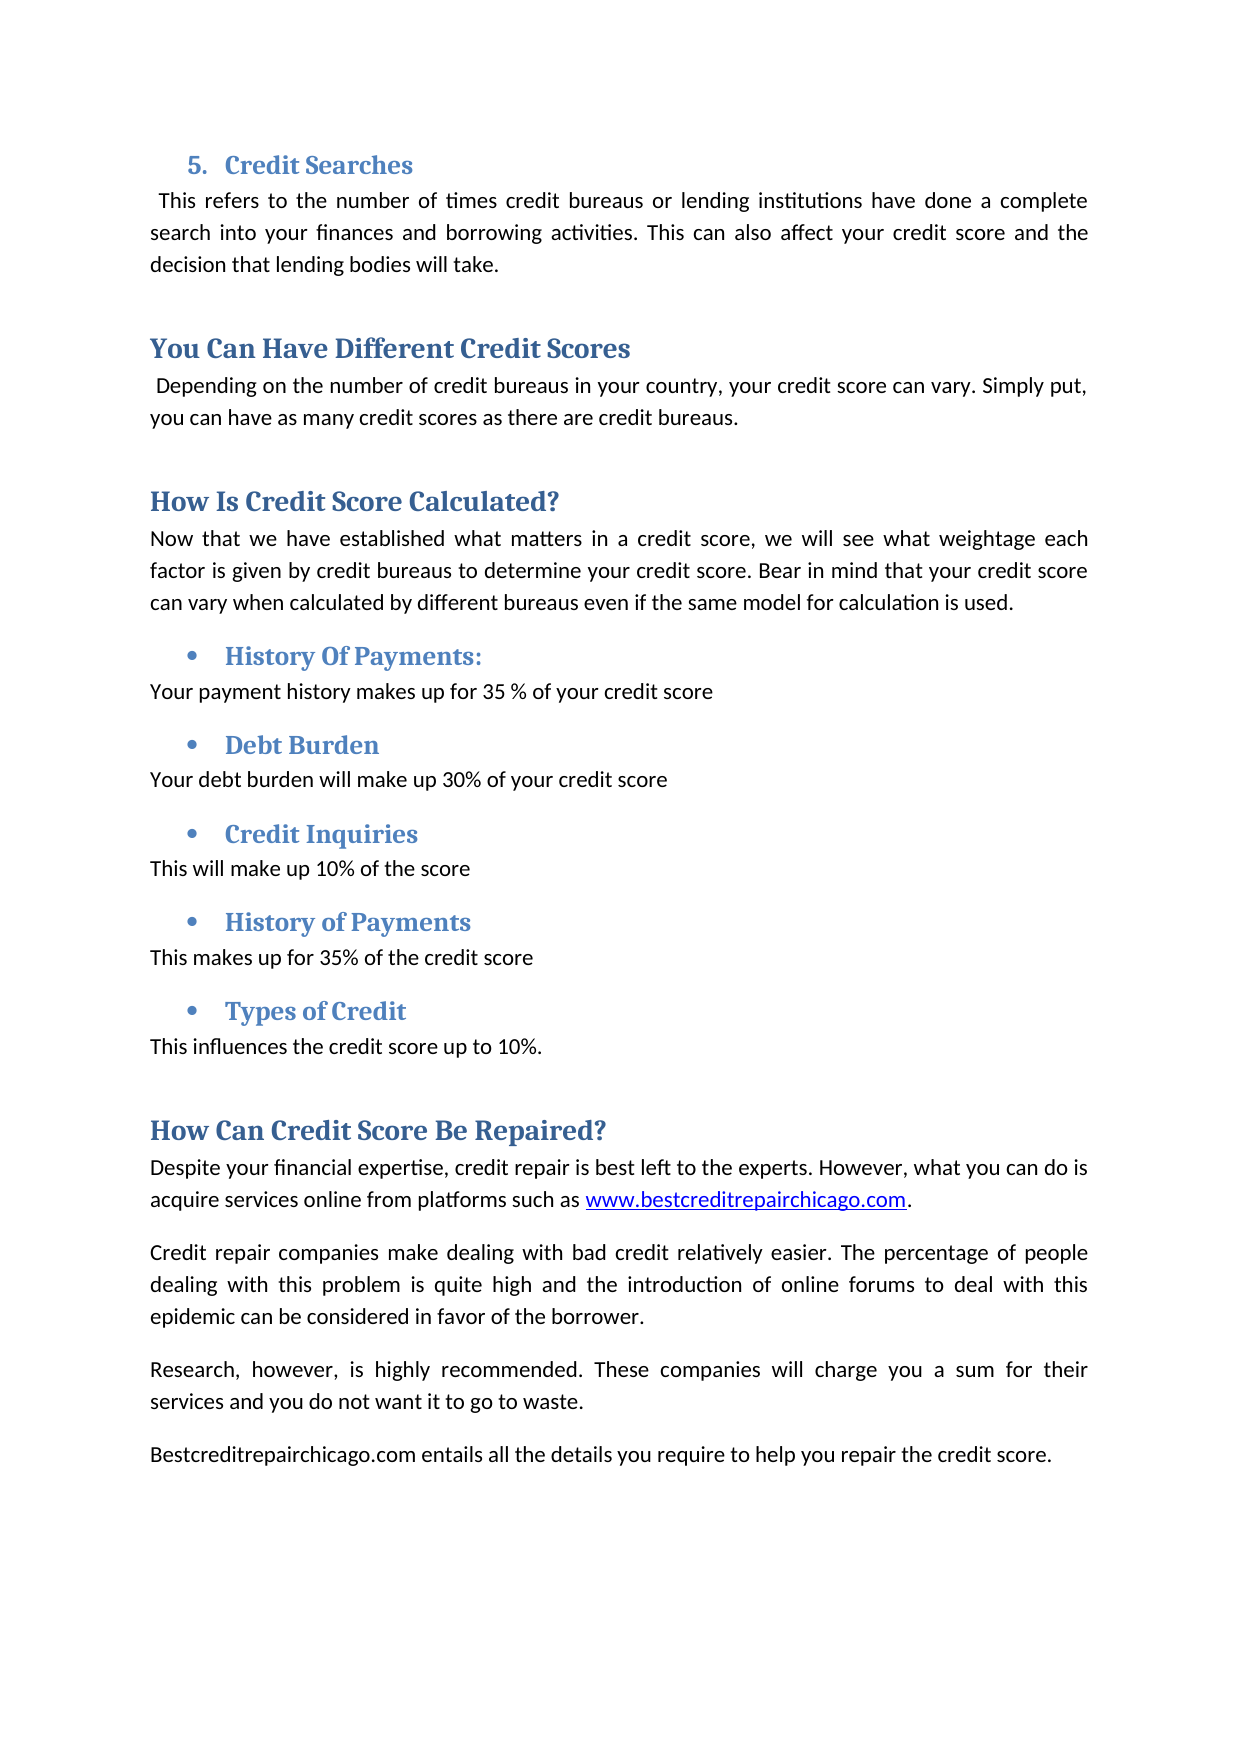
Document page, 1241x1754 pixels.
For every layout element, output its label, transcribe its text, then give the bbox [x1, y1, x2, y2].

subtitle History Of Payments: [187, 641, 1090, 672]
text Now that we have established what matters in a credit score, we will see what weightage each factor is given by credit bureaus to determine your credit score. Bear in mind that your credit score can vary when calculated by different bureaus even if the same model for calculation is used. [150, 524, 1090, 616]
text This will make up 10% of the score [150, 854, 1090, 882]
subtitle How Can Credit Score Be Repaired? [150, 1114, 1090, 1148]
subtitle History of Payments [187, 907, 1090, 938]
text This refers to the number of times credit bureaus or lending institutions have done a complete search into your finances and borrowing activities. This can also affect your credit score and the decision that lending bodies will take. [150, 186, 1090, 278]
text Your debt burden will make up 30% of your credit score [150, 766, 1090, 794]
subtitle Debt Burden [187, 730, 1090, 761]
subtitle Types of Credit [187, 996, 1090, 1027]
subtitle Credit Searches [187, 150, 1090, 181]
text Depending on the number of credit bureaus in your country, your credit score can vary. Simply put, you can have as many credit scores as there are credit bureaus. [150, 371, 1090, 431]
text This influences the credit score up to 10%. [150, 1032, 1090, 1060]
subtitle You Can Have Different Credit Scores [150, 332, 1090, 366]
text Credit repair companies make dealing with bad credit relatively easier. The percentage of people dealing with this problem is quite high and the introduction of online forums to deal with this epidemic can be considered in favor of the borrower. [150, 1238, 1090, 1330]
text This makes up for 35% of the credit score [150, 943, 1090, 971]
text Despite your financial expertise, credit repair is best left to the experts. However, what you can do is acquire services online from platforms such as www.bestcreditrepairchicago.com. [150, 1153, 1090, 1213]
text Research, however, is highly recommended. These companies will charge you a sum for their services and you do not want it to go to waste. [150, 1355, 1090, 1415]
text Your payment history makes up for 35 % of your credit score [150, 677, 1090, 705]
text Bestcreditrepairchicago.com entails all the details you require to help you repair the credit score. [150, 1440, 1090, 1468]
subtitle Credit Inquiries [187, 819, 1090, 850]
subtitle How Is Credit Score Calculated? [150, 485, 1090, 519]
